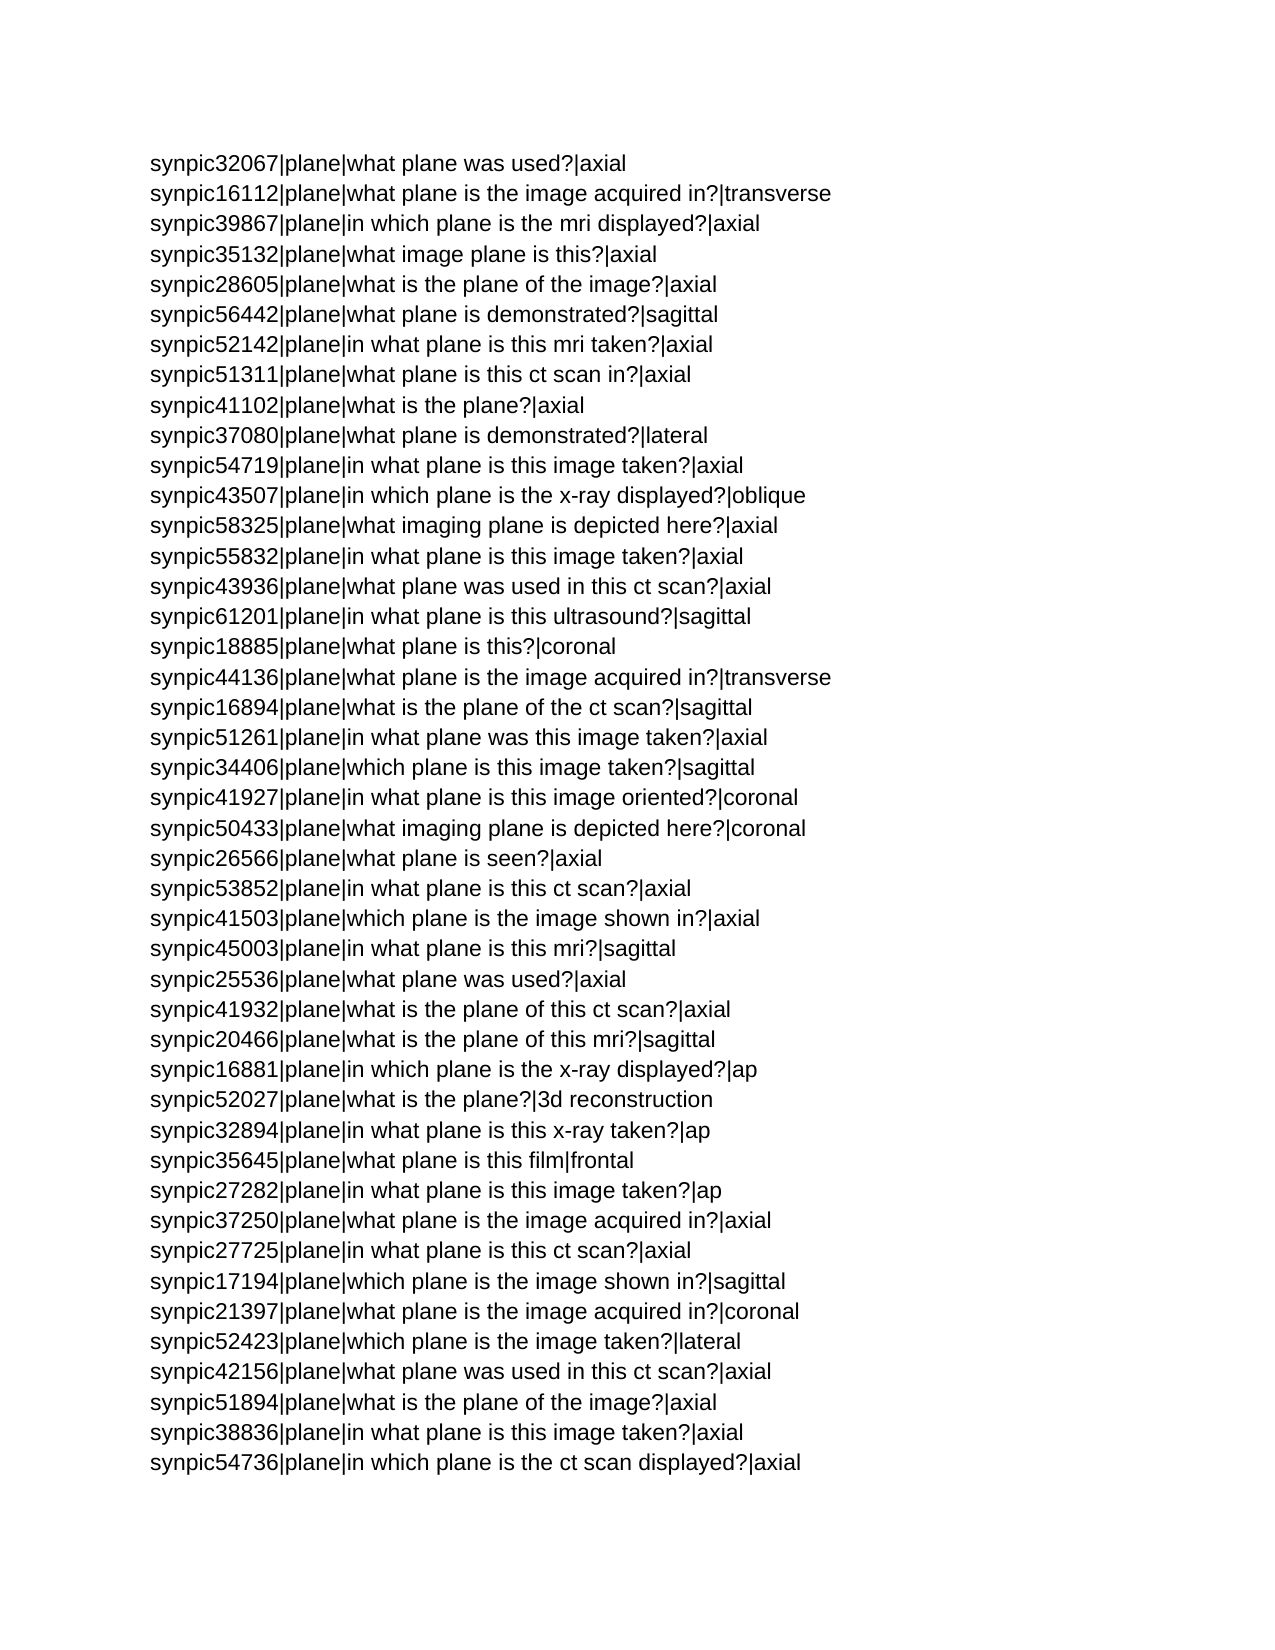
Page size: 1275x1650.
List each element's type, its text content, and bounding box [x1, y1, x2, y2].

text synpic41102|plane|what is the plane?|axial [150, 392, 1125, 418]
text synpic58325|plane|what imaging plane is depicted here?|axial [150, 512, 1125, 539]
text synpic17194|plane|which plane is the image shown in?|sagittal [150, 1268, 1125, 1294]
text synpic42156|plane|what plane was used in this ct scan?|axial [150, 1358, 1125, 1385]
text synpic26566|plane|what plane is seen?|axial [150, 845, 1125, 871]
text synpic41503|plane|which plane is the image shown in?|axial [150, 905, 1125, 932]
text synpic35645|plane|what plane is this film|frontal [150, 1147, 1125, 1173]
text synpic55832|plane|in what plane is this image taken?|axial [150, 543, 1125, 569]
text synpic52027|plane|what is the plane?|3d reconstruction [150, 1086, 1125, 1113]
text synpic45003|plane|in what plane is this mri?|sagittal [150, 935, 1125, 962]
text synpic18885|plane|what plane is this?|coronal [150, 633, 1125, 660]
text synpic16112|plane|what plane is the image acquired in?|transverse [150, 180, 1125, 207]
text synpic16881|plane|in which plane is the x-ray displayed?|ap [150, 1056, 1125, 1083]
text synpic41932|plane|what is the plane of this ct scan?|axial [150, 996, 1125, 1022]
text synpic52423|plane|which plane is the image taken?|lateral [150, 1328, 1125, 1354]
text synpic37080|plane|what plane is demonstrated?|lateral [150, 422, 1125, 448]
text synpic32894|plane|in what plane is this x-ray taken?|ap [150, 1117, 1125, 1143]
text synpic50433|plane|what imaging plane is depicted here?|coronal [150, 814, 1125, 841]
text synpic20466|plane|what is the plane of this mri?|sagittal [150, 1026, 1125, 1052]
text synpic54736|plane|in which plane is the ct scan displayed?|axial [150, 1449, 1125, 1475]
text synpic54719|plane|in what plane is this image taken?|axial [150, 452, 1125, 478]
text synpic25536|plane|what plane was used?|axial [150, 966, 1125, 992]
text synpic51261|plane|in what plane was this image taken?|axial [150, 724, 1125, 750]
text synpic51894|plane|what is the plane of the image?|axial [150, 1388, 1125, 1415]
text synpic44136|plane|what plane is the image acquired in?|transverse [150, 663, 1125, 690]
text synpic27725|plane|in what plane is this ct scan?|axial [150, 1237, 1125, 1264]
text synpic32067|plane|what plane was used?|axial [150, 150, 1125, 176]
text synpic56442|plane|what plane is demonstrated?|sagittal [150, 301, 1125, 327]
text synpic41927|plane|in what plane is this image oriented?|coronal [150, 784, 1125, 811]
text synpic38836|plane|in what plane is this image taken?|axial [150, 1419, 1125, 1445]
text synpic16894|plane|what is the plane of the ct scan?|sagittal [150, 694, 1125, 720]
text synpic43936|plane|what plane was used in this ct scan?|axial [150, 573, 1125, 599]
text synpic34406|plane|which plane is this image taken?|sagittal [150, 754, 1125, 781]
text synpic51311|plane|what plane is this ct scan in?|axial [150, 361, 1125, 388]
text synpic37250|plane|what plane is the image acquired in?|axial [150, 1207, 1125, 1234]
text synpic27282|plane|in what plane is this image taken?|ap [150, 1177, 1125, 1203]
text synpic52142|plane|in what plane is this mri taken?|axial [150, 331, 1125, 358]
text synpic43507|plane|in which plane is the x-ray displayed?|oblique [150, 482, 1125, 509]
text synpic39867|plane|in which plane is the mri displayed?|axial [150, 210, 1125, 237]
text synpic21397|plane|what plane is the image acquired in?|coronal [150, 1298, 1125, 1324]
text synpic53852|plane|in what plane is this ct scan?|axial [150, 875, 1125, 901]
text synpic35132|plane|what image plane is this?|axial [150, 241, 1125, 267]
text synpic28605|plane|what is the plane of the image?|axial [150, 271, 1125, 297]
text synpic61201|plane|in what plane is this ultrasound?|sagittal [150, 603, 1125, 629]
